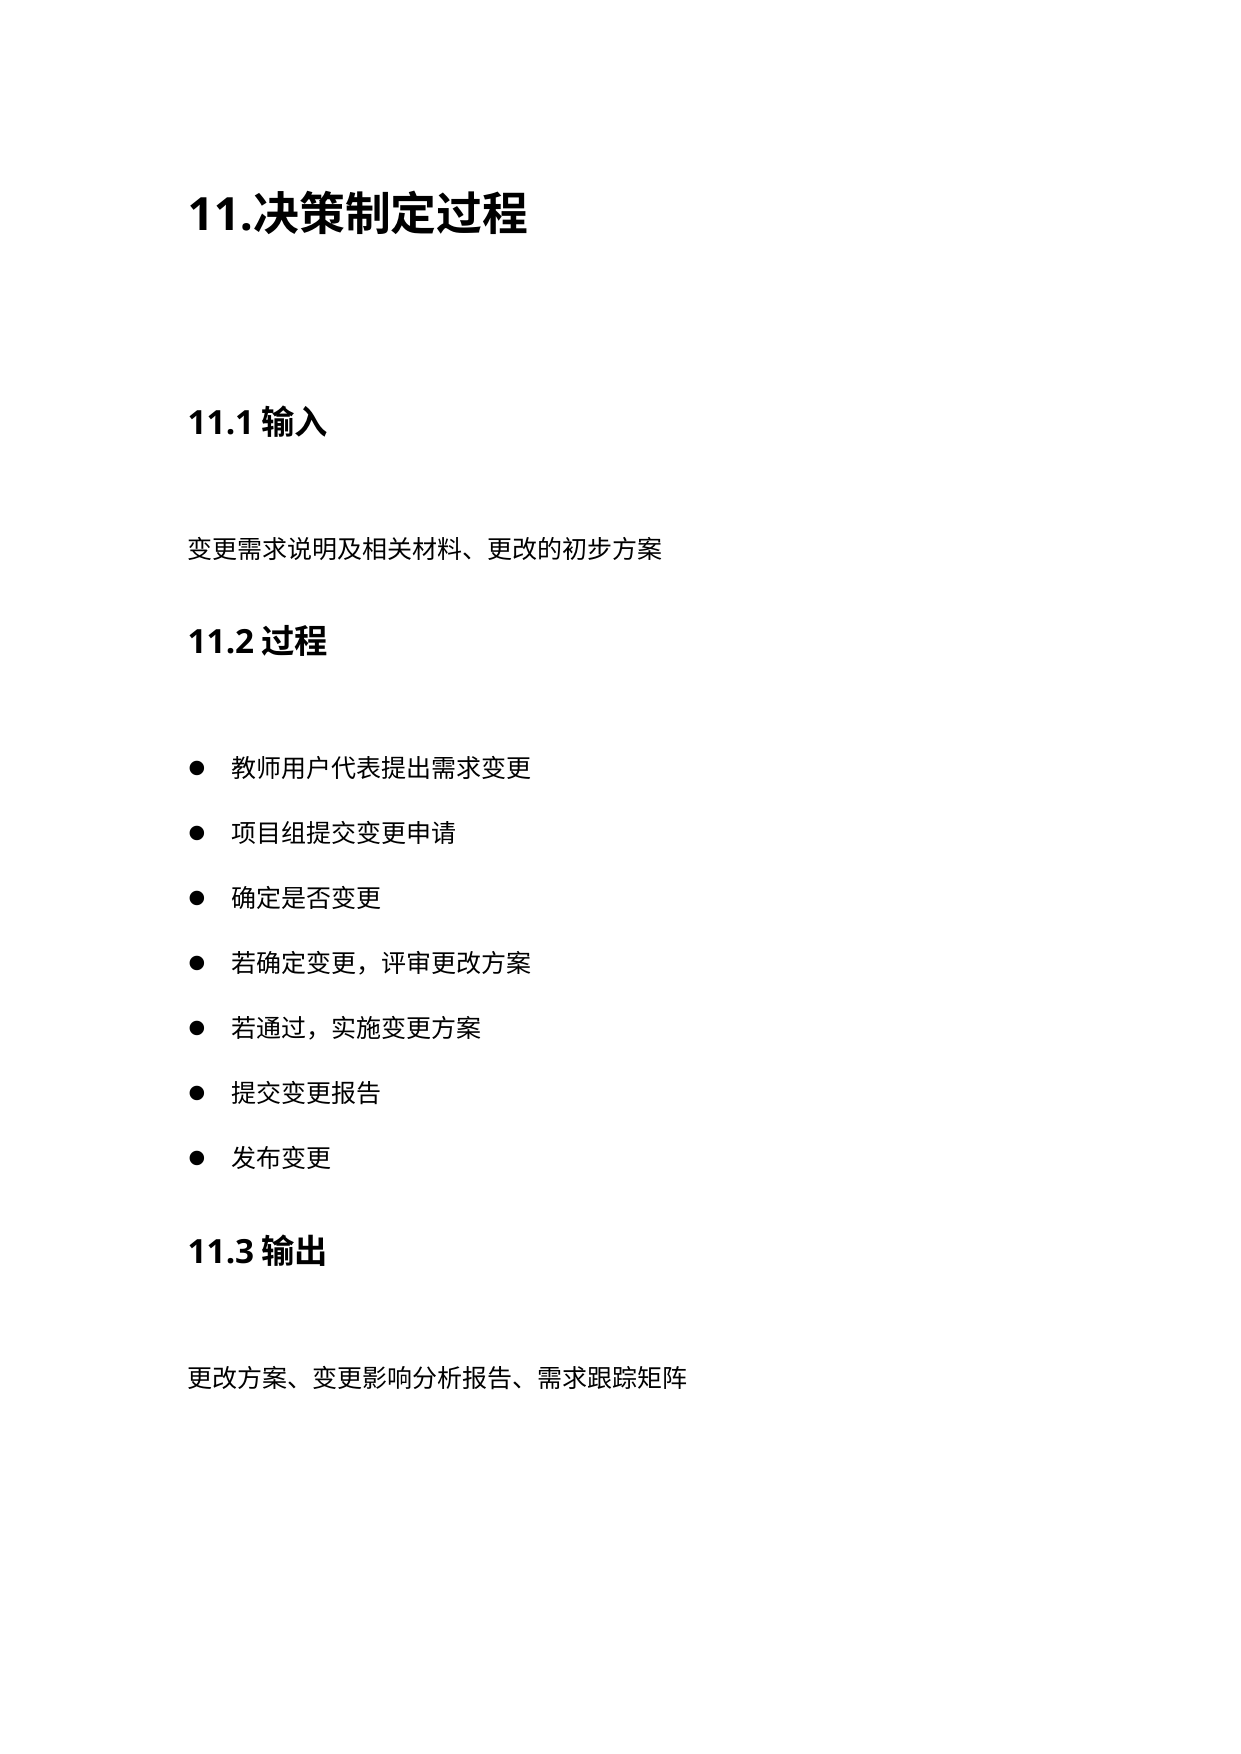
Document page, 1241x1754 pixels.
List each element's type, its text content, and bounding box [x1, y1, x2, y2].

text 变更需求说明及相关材料、更改的初步方案 [187, 515, 1053, 580]
subtitle 11.决策制定过程 [187, 162, 1053, 259]
subtitle 11.1输入 [187, 388, 1053, 453]
list 项目组提交变更申请 [187, 799, 1053, 864]
list 确定是否变更 [187, 864, 1053, 929]
list 发布变更 [187, 1124, 1053, 1189]
subtitle 11.2过程 [187, 607, 1053, 672]
text 更改方案、变更影响分析报告、需求跟踪矩阵 [187, 1344, 1053, 1409]
list 若确定变更，评审更改方案 [187, 929, 1053, 994]
list 提交变更报告 [187, 1059, 1053, 1124]
subtitle 11.3输出 [187, 1217, 1053, 1282]
list 若通过，实施变更方案 [187, 994, 1053, 1059]
list 教师用户代表提出需求变更 [187, 734, 1053, 799]
